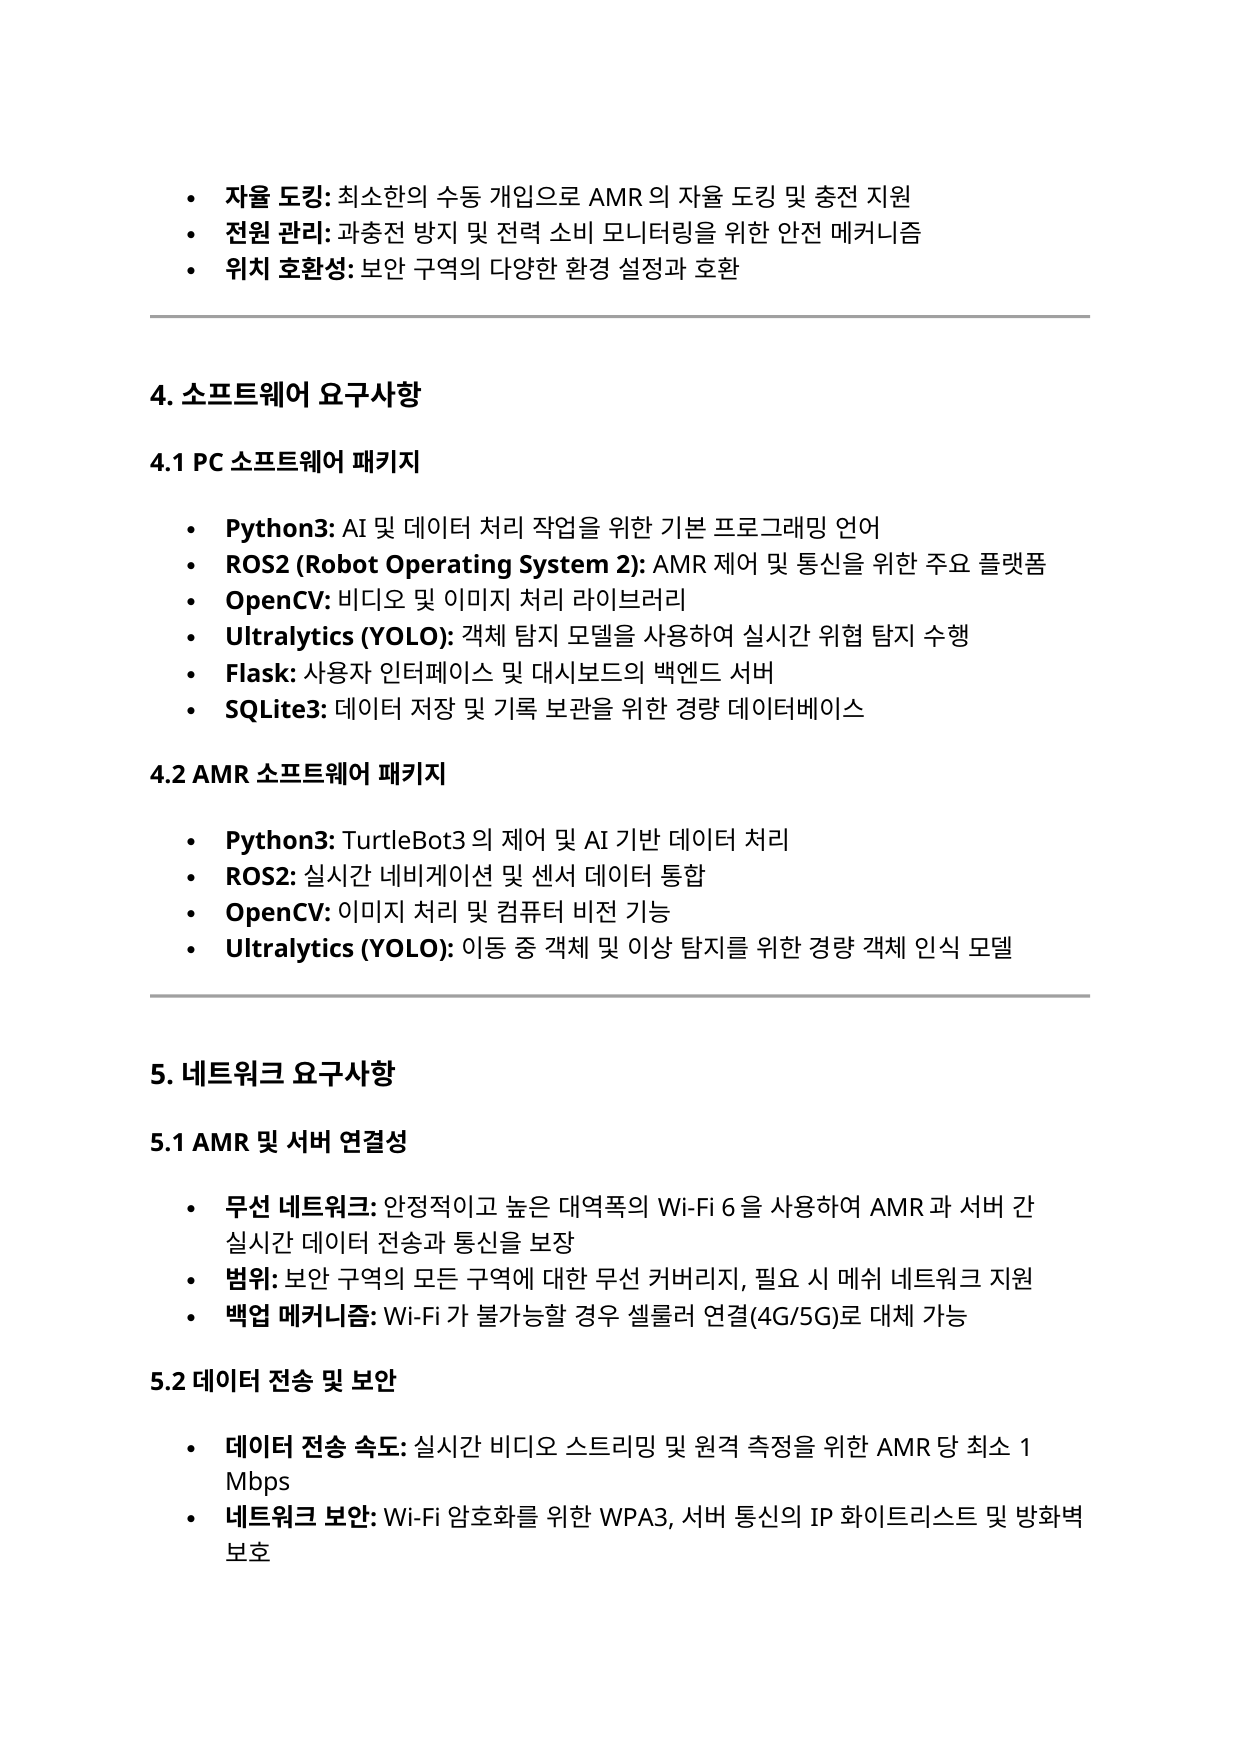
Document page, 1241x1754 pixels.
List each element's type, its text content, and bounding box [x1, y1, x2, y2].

text 4.1 PC 소프트웨어 패키지 [150, 443, 1090, 479]
text 4. 소프트웨어 요구사항 [150, 373, 1090, 413]
list 무선 네트워크: 안정적이고 높은 대역폭의 Wi-Fi 6을 사용하여 AMR과 서버 간 실시간 데이터 전송과 통신을 보장 [187, 1187, 1090, 1260]
list 범위: 보안 구역의 모든 구역에 대한 무선 커버리지, 필요 시 메쉬 네트워크 지원 [187, 1260, 1090, 1296]
list OpenCV: 비디오 및 이미지 처리 라이브러리 [187, 581, 1090, 617]
list 자율 도킹: 최소한의 수동 개입으로 AMR의 자율 도킹 및 충전 지원 [187, 177, 1090, 213]
list 네트워크 보안: Wi-Fi 암호화를 위한 WPA3, 서버 통신의 IP 화이트리스트 및 방화벽 보호 [187, 1497, 1090, 1570]
list 백업 메커니즘: Wi-Fi가 불가능할 경우 셀룰러 연결(4G/5G)로 대체 가능 [187, 1296, 1090, 1332]
text 4.2 AMR 소프트웨어 패키지 [150, 755, 1090, 791]
list Ultralytics (YOLO): 이동 중 객체 및 이상 탐지를 위한 경량 객체 인식 모델 [187, 929, 1090, 965]
list 데이터 전송 속도: 실시간 비디오 스트리밍 및 원격 측정을 위한 AMR당 최소 1 Mbps [187, 1427, 1090, 1497]
list OpenCV: 이미지 처리 및 컴퓨터 비전 기능 [187, 893, 1090, 929]
list Python3: AI 및 데이터 처리 작업을 위한 기본 프로그래밍 언어 [187, 508, 1090, 544]
text 5.1 AMR 및 서버 연결성 [150, 1122, 1090, 1158]
list Flask: 사용자 인터페이스 및 대시보드의 백엔드 서버 [187, 653, 1090, 689]
list Python3: TurtleBot3의 제어 및 AI 기반 데이터 처리 [187, 820, 1090, 856]
text 5. 네트워크 요구사항 [150, 1052, 1090, 1093]
list ROS2 (Robot Operating System 2): AMR 제어 및 통신을 위한 주요 플랫폼 [187, 544, 1090, 581]
list 위치 호환성: 보안 구역의 다양한 환경 설정과 호환 [187, 250, 1090, 286]
list SQLite3: 데이터 저장 및 기록 보관을 위한 경량 데이터베이스 [187, 689, 1090, 726]
list ROS2: 실시간 네비게이션 및 센서 데이터 통합 [187, 856, 1090, 893]
list Ultralytics (YOLO): 객체 탐지 모델을 사용하여 실시간 위협 탐지 수행 [187, 617, 1090, 653]
text 5.2 데이터 전송 및 보안 [150, 1362, 1090, 1398]
list 전원 관리: 과충전 방지 및 전력 소비 모니터링을 위한 안전 메커니즘 [187, 213, 1090, 250]
